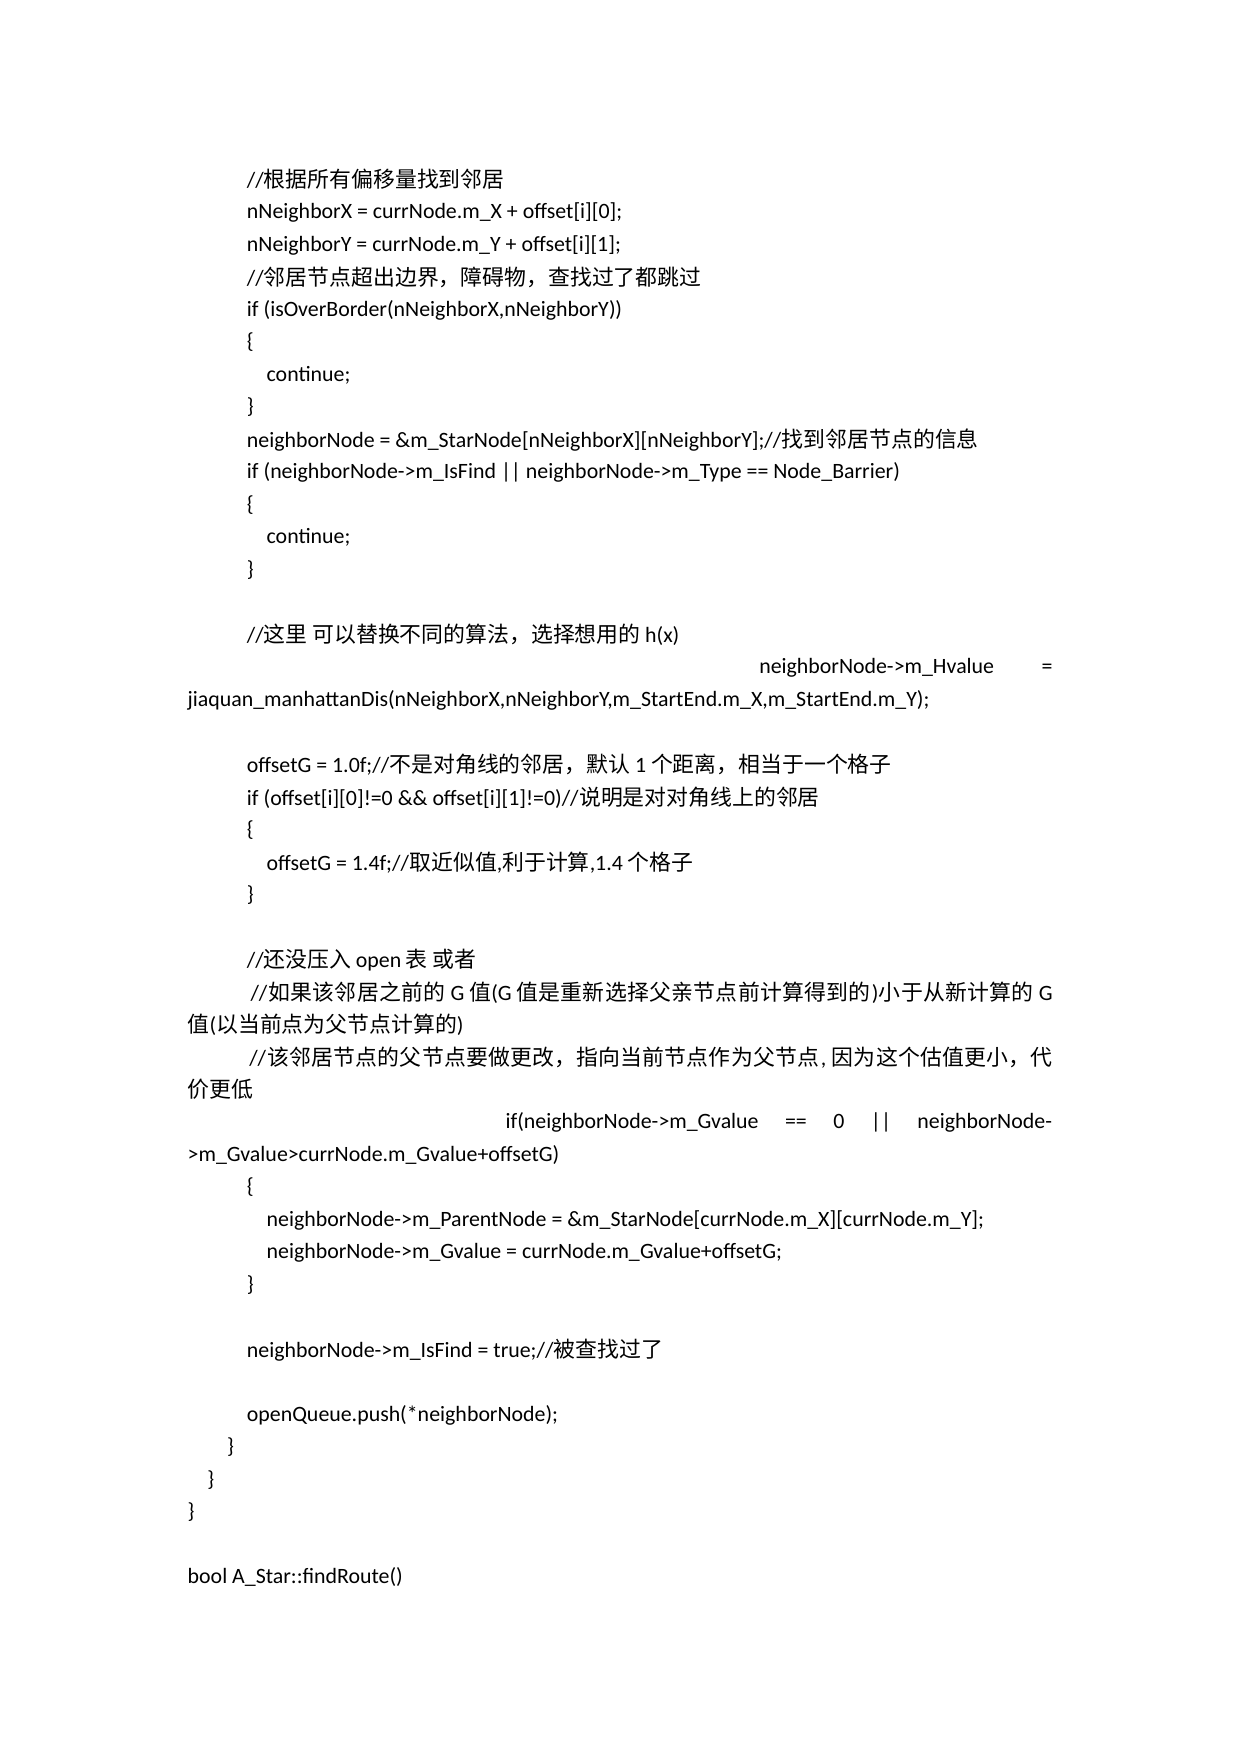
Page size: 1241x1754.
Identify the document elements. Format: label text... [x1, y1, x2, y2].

text if (neighborNode->m_IsFind || neighborNode->m_Type == Node_Barrier) [187, 454, 1053, 487]
text if(neighborNode->m_Gvalue == 0 || neighborNode->m_Gvalue>currNode.m_Gvalue+offsetG) [187, 1104, 1053, 1169]
text continue; [187, 357, 1053, 389]
text { [187, 1169, 1053, 1202]
text neighborNode->m_ParentNode = &m_StarNode[currNode.m_X][currNode.m_Y]; [187, 1202, 1053, 1234]
text if (offset[i][0]!=0 && offset[i][1]!=0)//说明是对对角线上的邻居 [187, 779, 1053, 812]
text neighborNode->m_Gvalue = currNode.m_Gvalue+offsetG; [187, 1234, 1053, 1267]
text //如果该邻居之前的G值(G值是重新选择父亲节点前计算得到的)小于从新计算的G值(以当前点为父节点计算的) [187, 974, 1053, 1039]
text offsetG = 1.0f;//不是对角线的邻居，默认 1 个距离，相当于一个格子 [187, 747, 1053, 779]
text } [187, 389, 1053, 422]
text { [187, 324, 1053, 357]
text } [187, 1267, 1053, 1299]
text //根据所有偏移量找到邻居 [187, 162, 1053, 194]
text bool A_Star::findRoute() [187, 1559, 1053, 1592]
text if (isOverBorder(nNeighborX,nNeighborY)) [187, 292, 1053, 324]
text } [187, 1429, 1053, 1462]
text //还没压入open表 或者 [187, 942, 1053, 974]
text openQueue.push(*neighborNode); [187, 1397, 1053, 1429]
text } [187, 1494, 1053, 1527]
text } [187, 877, 1053, 909]
text //邻居节点超出边界，障碍物，查找过了都跳过 [187, 259, 1053, 292]
text { [187, 487, 1053, 519]
text neighborNode->m_IsFind = true;//被查找过了 [187, 1332, 1053, 1364]
text neighborNode->m_Hvalue = jiaquan_manhattanDis(nNeighborX,nNeighborY,m_StartEnd.m_X,m_StartEnd.m_Y); [187, 649, 1053, 714]
text continue; [187, 519, 1053, 552]
text //这里 可以替换不同的算法，选择想用的h(x) [187, 617, 1053, 649]
text offsetG = 1.4f;//取近似值,利于计算,1.4个格子 [187, 844, 1053, 877]
text } [187, 1462, 1053, 1494]
text neighborNode = &m_StarNode[nNeighborX][nNeighborY];//找到邻居节点的信息 [187, 422, 1053, 454]
text { [187, 812, 1053, 844]
text nNeighborX = currNode.m_X + offset[i][0]; [187, 194, 1053, 227]
text //该邻居节点的父节点要做更改，指向当前节点作为父节点, 因为这个估值更小，代价更低 [187, 1039, 1053, 1104]
text } [187, 552, 1053, 584]
text nNeighborY = currNode.m_Y + offset[i][1]; [187, 227, 1053, 259]
